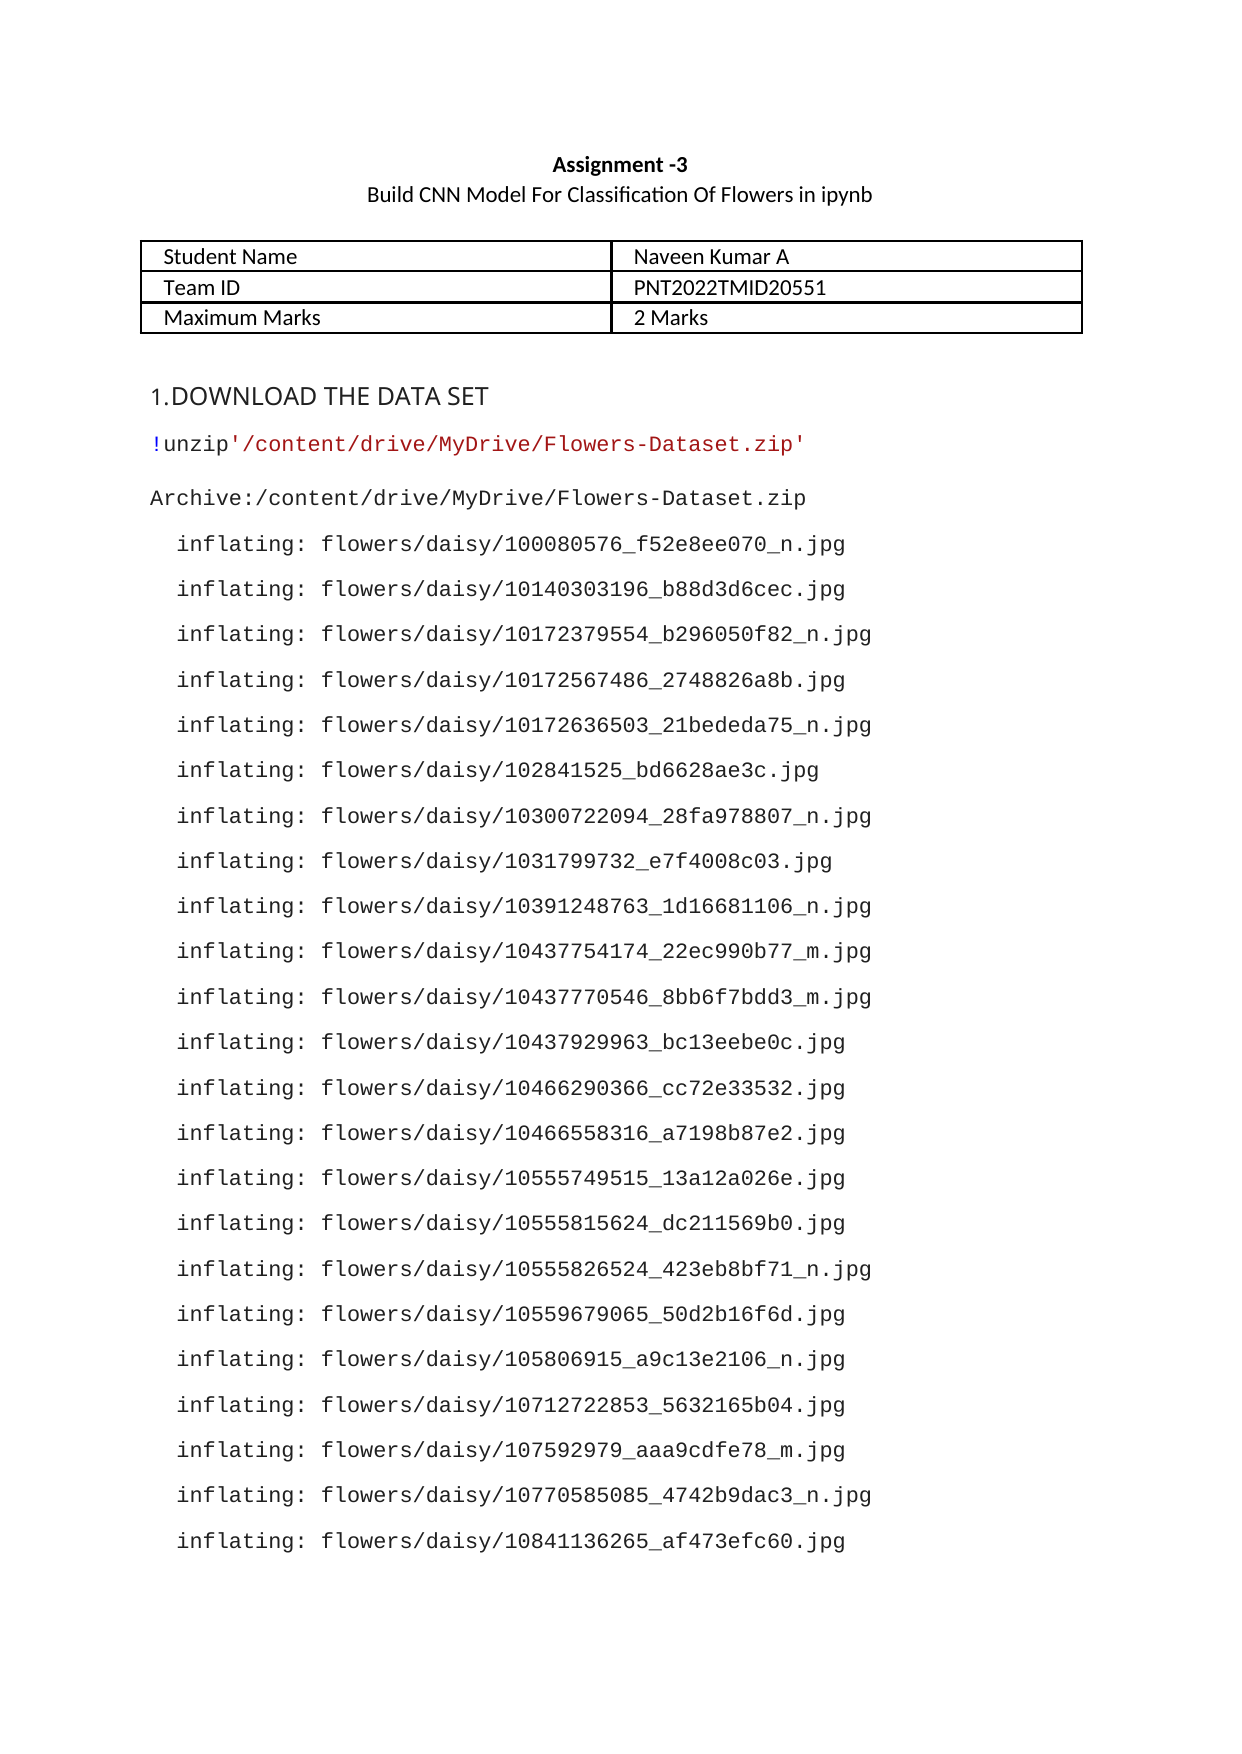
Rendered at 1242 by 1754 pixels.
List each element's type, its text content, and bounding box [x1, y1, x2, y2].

table_header Student Name [142, 242, 610, 269]
table_cell Maximum Marks [142, 304, 610, 332]
text !unzip'/content/drive/MyDrive/Flowers-Dataset.zip' [150, 433, 1094, 458]
text Archive:/content/drive/MyDrive/Flowers-Dataset.zip inflating: flowers/daisy/100080576_f52e8ee070_n.jpg inflating: flowers/daisy/10140303196_b88d3d6cec.jpg inflating: flowers/daisy/10172379554_b296050f82_n.jpg inflating: flowers/daisy/10172567486_2748826a8b.jpg inflating: flowers/daisy/10172636503_21bededa75_n.jpg inflating: flowers/daisy/102841525_bd6628ae3c.jpg inflating: flowers/daisy/10300722094_28fa978807_n.jpg inflating: flowers/daisy/1031799732_e7f4008c03.jpg inflating: flowers/daisy/10391248763_1d16681106_n.jpg inflating: flowers/daisy/10437754174_22ec990b77_m.jpg inflating: flowers/daisy/10437770546_8bb6f7bdd3_m.jpg inflating: flowers/daisy/10437929963_bc13eebe0c.jpg inflating: flowers/daisy/10466290366_cc72e33532.jpg inflating: flowers/daisy/10466558316_a7198b87e2.jpg inflating: flowers/daisy/10555749515_13a12a026e.jpg inflating: flowers/daisy/10555815624_dc211569b0.jpg inflating: flowers/daisy/10555826524_423eb8bf71_n.jpg inflating: flowers/daisy/10559679065_50d2b16f6d.jpg inflating: flowers/daisy/105806915_a9c13e2106_n.jpg inflating: flowers/daisy/10712722853_5632165b04.jpg inflating: flowers/daisy/107592979_aaa9cdfe78_m.jpg inflating: flowers/daisy/10770585085_4742b9dac3_n.jpg inflating: flowers/daisy/10841136265_af473efc60.jpg [150, 488, 874, 1554]
text Assignment -3 [364, 150, 876, 178]
subtitle DOWNLOAD THE DATA SET [150, 379, 1094, 413]
table_cell PNT2022TMID20551 [613, 272, 1081, 301]
table_header Naveen Kumar A [613, 242, 1081, 269]
table_cell 2 Marks [613, 304, 1081, 332]
text Build CNN Model For Classification Of Flowers in ipynb [364, 181, 876, 209]
table_cell Team ID [142, 272, 610, 301]
